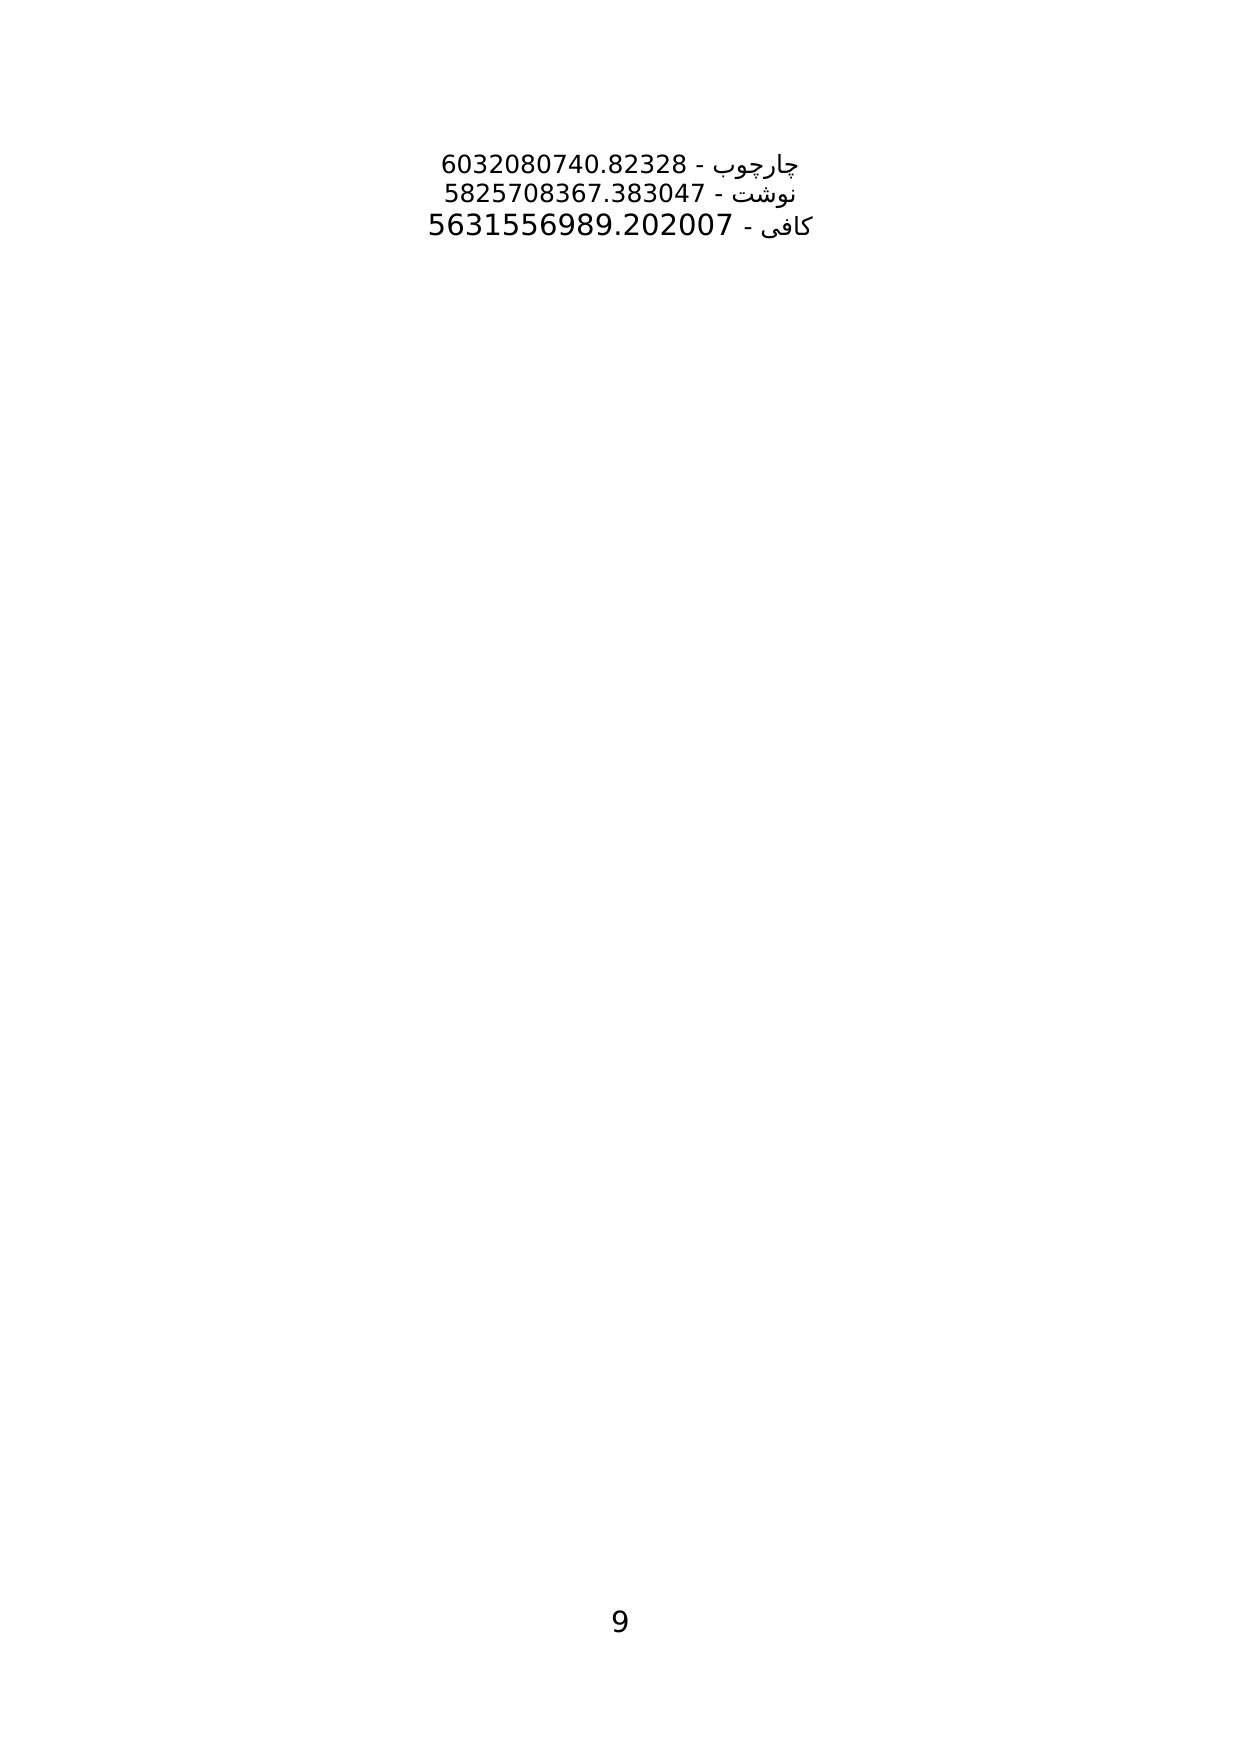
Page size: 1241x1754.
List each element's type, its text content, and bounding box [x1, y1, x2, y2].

text چارچوب - 6032080740.82328 [150, 150, 1090, 179]
text نوشت - 5825708367.383047 [150, 179, 1090, 208]
text کافی - 5631556989.202007 [150, 208, 1090, 242]
